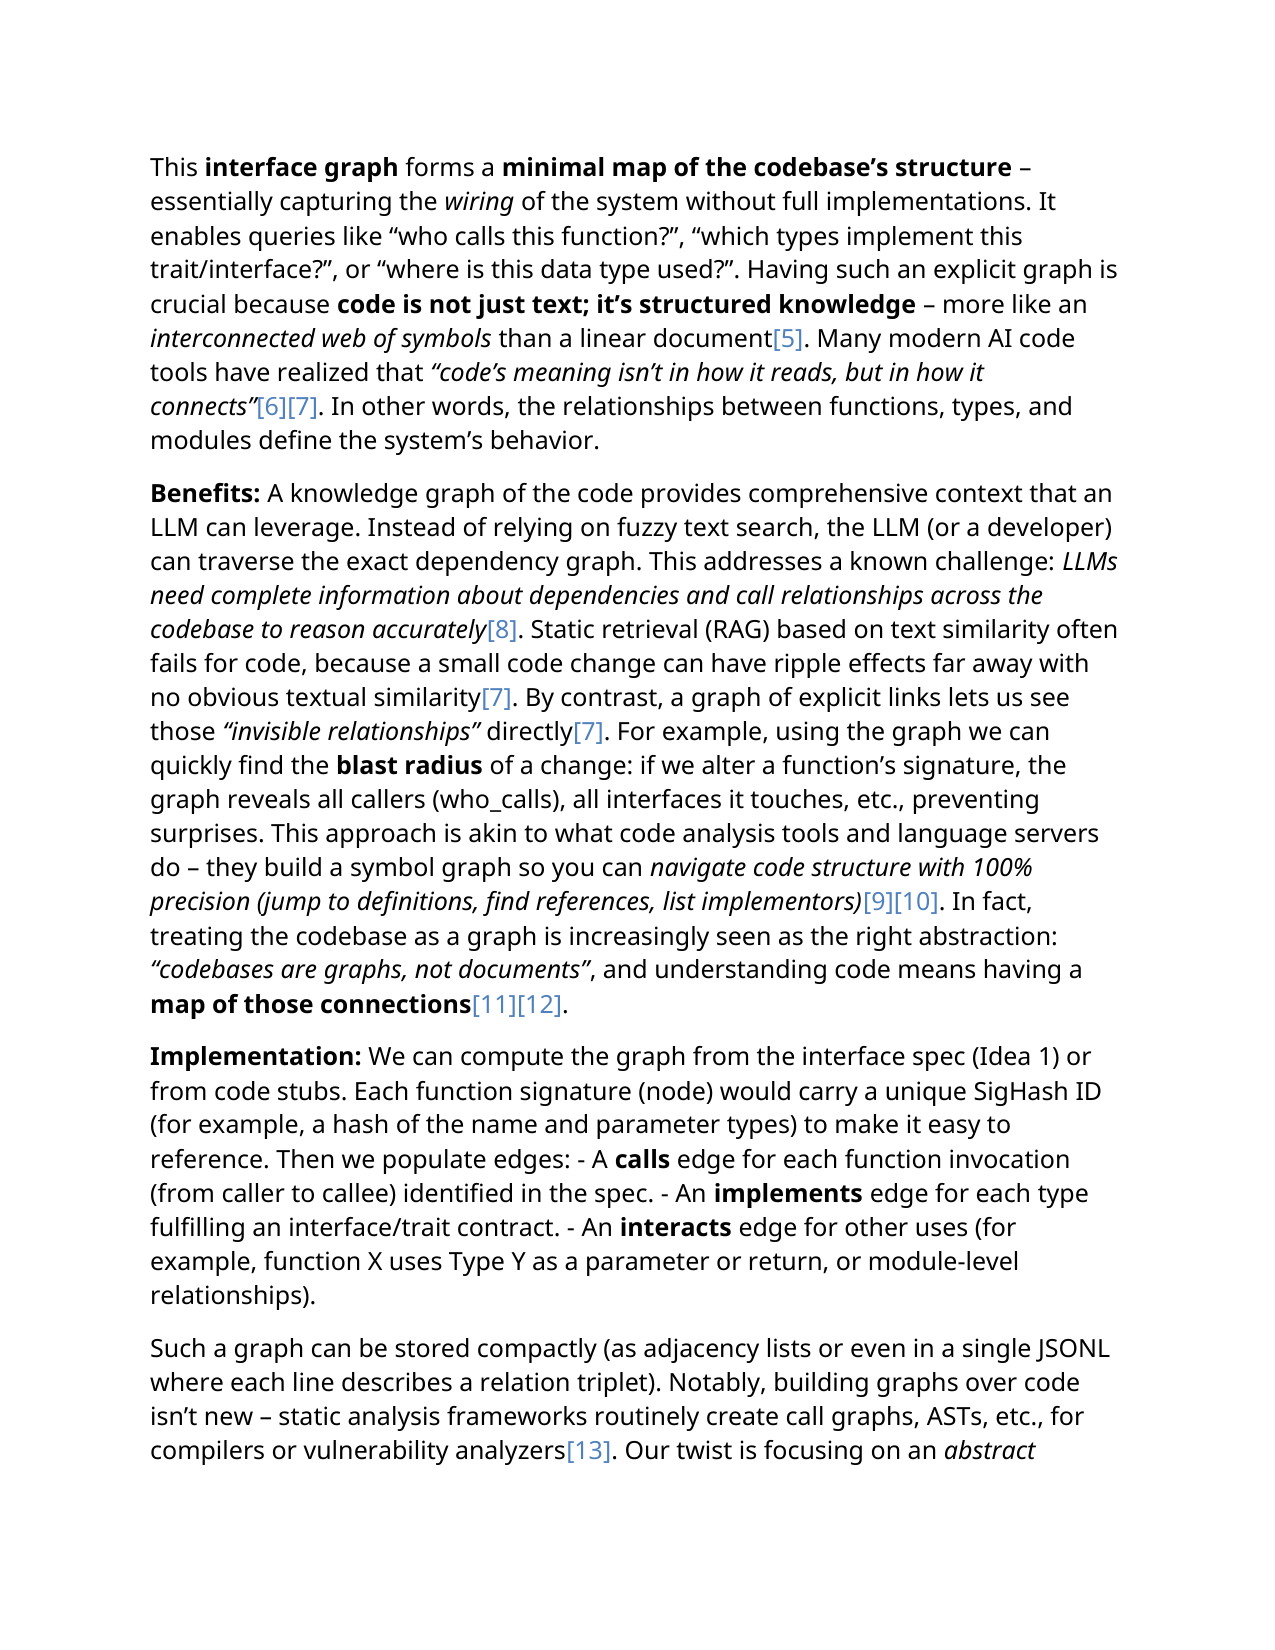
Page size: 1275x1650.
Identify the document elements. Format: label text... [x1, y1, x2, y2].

text Implementation: We can compute the graph from the interface spec (Idea 1) or from code stubs. Each function signature (node) would carry a unique SigHash ID (for example, a hash of the name and parameter types) to make it easy to reference. Then we populate edges: - A calls edge for each function invocation (from caller to callee) identified in the spec. - An implements edge for each type fulfilling an interface/trait contract. - An interacts edge for other uses (for example, function X uses Type Y as a parameter or return, or module-level relationships). [150, 1039, 1125, 1312]
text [150, 1330, 1125, 1467]
text Benefits: A knowledge graph of the code provides comprehensive context that an LLM can leverage. Instead of relying on fuzzy text search, the LLM (or a developer) can traverse the exact dependency graph. This addresses a known challenge: LLMs need complete information about dependencies and call relationships across the codebase to reason accurately[8]. Static retrieval (RAG) based on text similarity often fails for code, because a small code change can have ripple effects far away with no obvious textual similarity[7]. By contrast, a graph of explicit links lets us see those “invisible relationships” directly[7]. For example, using the graph we can quickly find the blast radius of a change: if we alter a function’s signature, the graph reveals all callers (who_calls), all interfaces it touches, etc., preventing surprises. This approach is akin to what code analysis tools and language servers do – they build a symbol graph so you can navigate code structure with 100% precision (jump to definitions, find references, list implementors)[9][10]. In fact, treating the codebase as a graph is increasingly seen as the right abstraction: “codebases are graphs, not documents”, and understanding code means having a map of those connections[11][12]. [150, 475, 1125, 1020]
text This interface graph forms a minimal map of the codebase’s structure – essentially capturing the wiring of the system without full implementations. It enables queries like “who calls this function?”, “which types implement this trait/interface?”, or “where is this data type used?”. Having such an explicit graph is crucial because code is not just text; it’s structured knowledge – more like an interconnected web of symbols than a linear document[5]. Many modern AI code tools have realized that “code’s meaning isn’t in how it reads, but in how it connects”[6][7]. In other words, the relationships between functions, types, and modules define the system’s behavior. [150, 150, 1125, 457]
